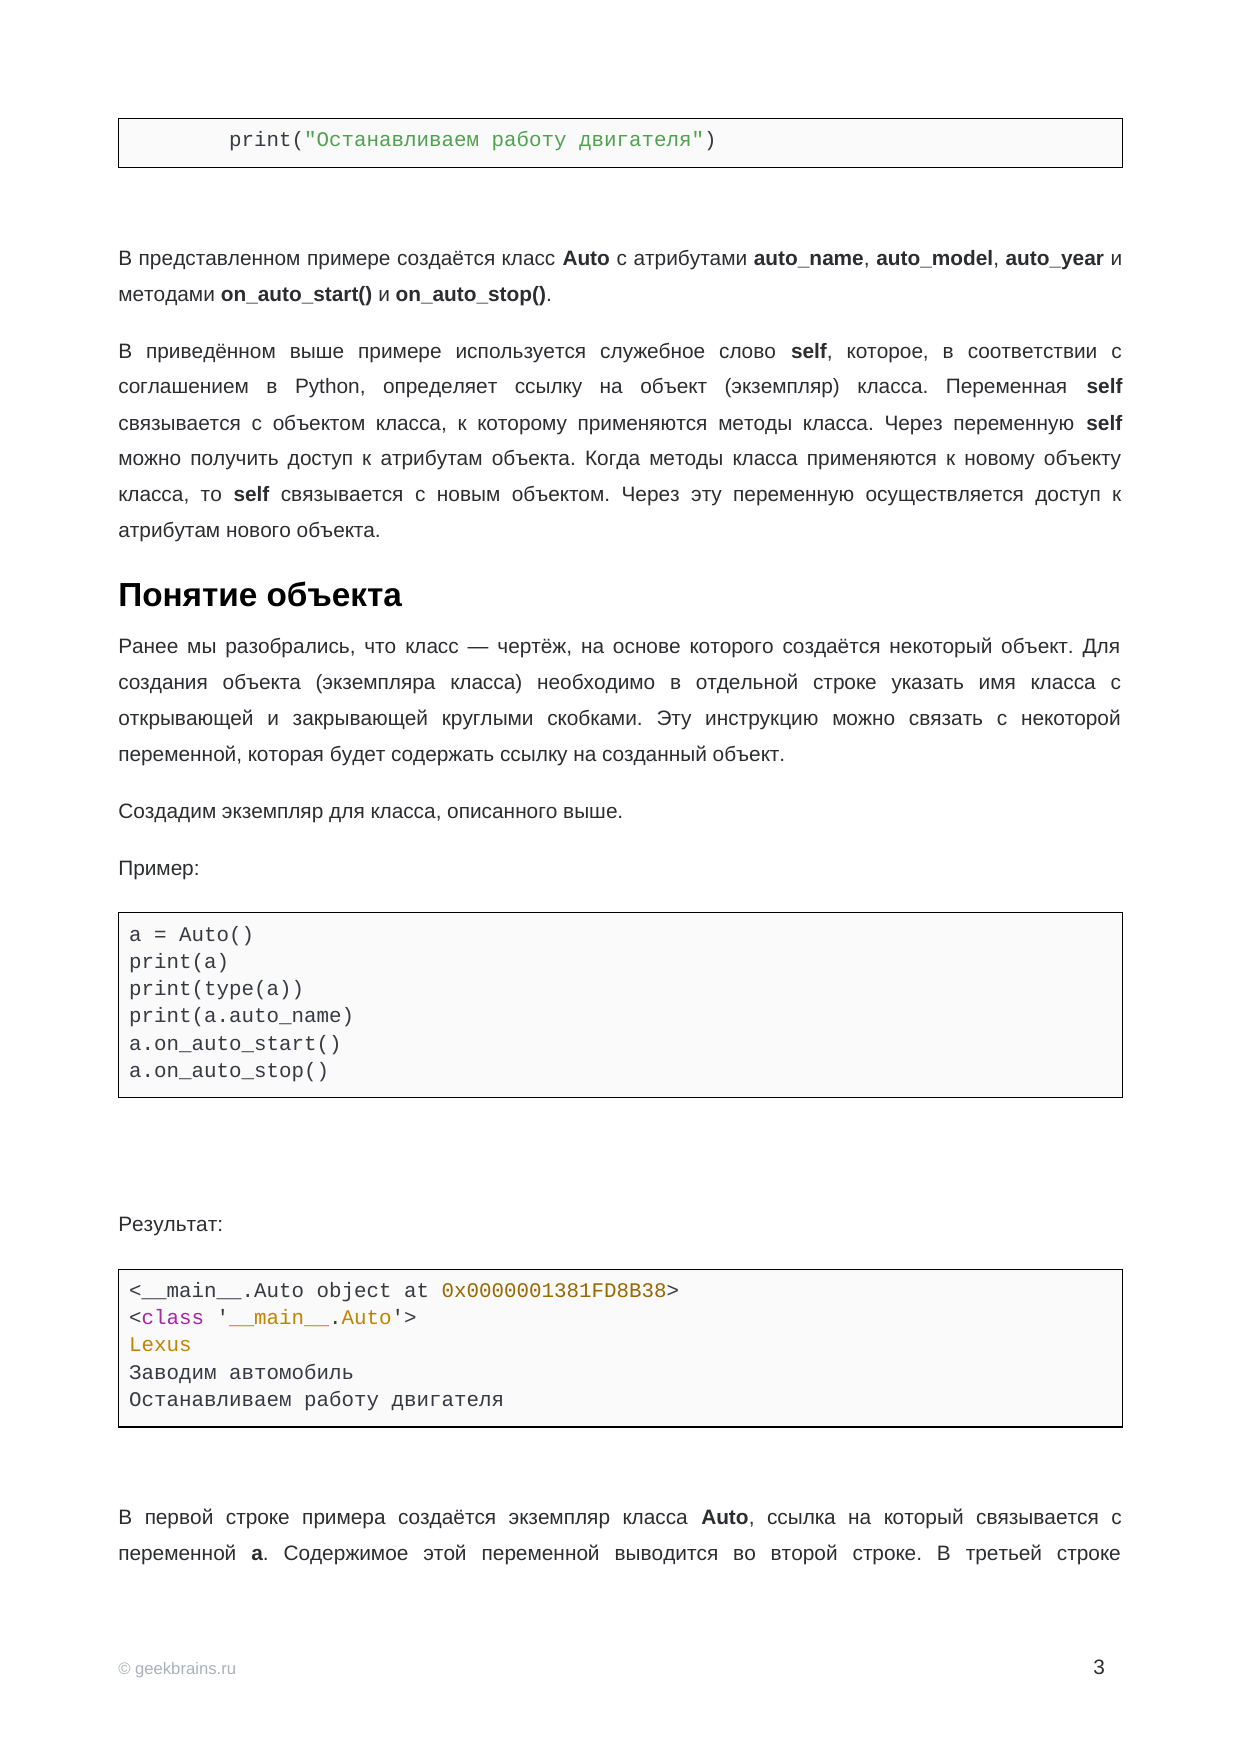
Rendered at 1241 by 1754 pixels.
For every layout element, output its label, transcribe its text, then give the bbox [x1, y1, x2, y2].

subtitle Понятие объекта [118, 575, 1122, 613]
text В представленном примере создаётся класс Auto с атрибутами auto_name, auto_model, auto_year и методами on_auto_start() и on_auto_stop(). [118, 246, 1122, 306]
text Пример: [118, 856, 1122, 879]
table_header a = Auto() print(a) print(type(a)) print(a.auto_name) a.on_auto_start() a.on_auto_stop() [119, 913, 1122, 1097]
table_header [119, 119, 1122, 167]
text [118, 1505, 1122, 1565]
text Создадим экземпляр для класса, описанного выше. [118, 799, 1122, 823]
text Ранее мы разобрались, что класс — чертёж, на основе которого создаётся некоторый объект. Для создания объекта (экземпляра класса) необходимо в отдельной строке указать имя класса с открывающей и закрывающей круглыми скобками. Эту инструкцию можно связать с некоторой переменной, которая будет содержать ссылку на созданный объект. [118, 634, 1122, 766]
text Результат: [118, 1212, 1122, 1236]
text В приведённом выше примере используется служебное слово self, которое, в соответствии с соглашением в Python, определяет ссылку на объект (экземпляр) класса. Переменная self связывается с объектом класса, к которому применяются методы класса. Через переменную self можно получить доступ к атрибутам объекта. Когда методы класса применяются к новому объекту класса, то self связывается с новым объектом. Через эту переменную осуществляется доступ к атрибутам нового объекта. [118, 338, 1122, 542]
table_header <__main__.Auto object at 0x0000001381FD8B38> <class '__main__.Auto'> Lexus Заводим автомобиль Останавливаем работу двигателя [119, 1270, 1122, 1426]
